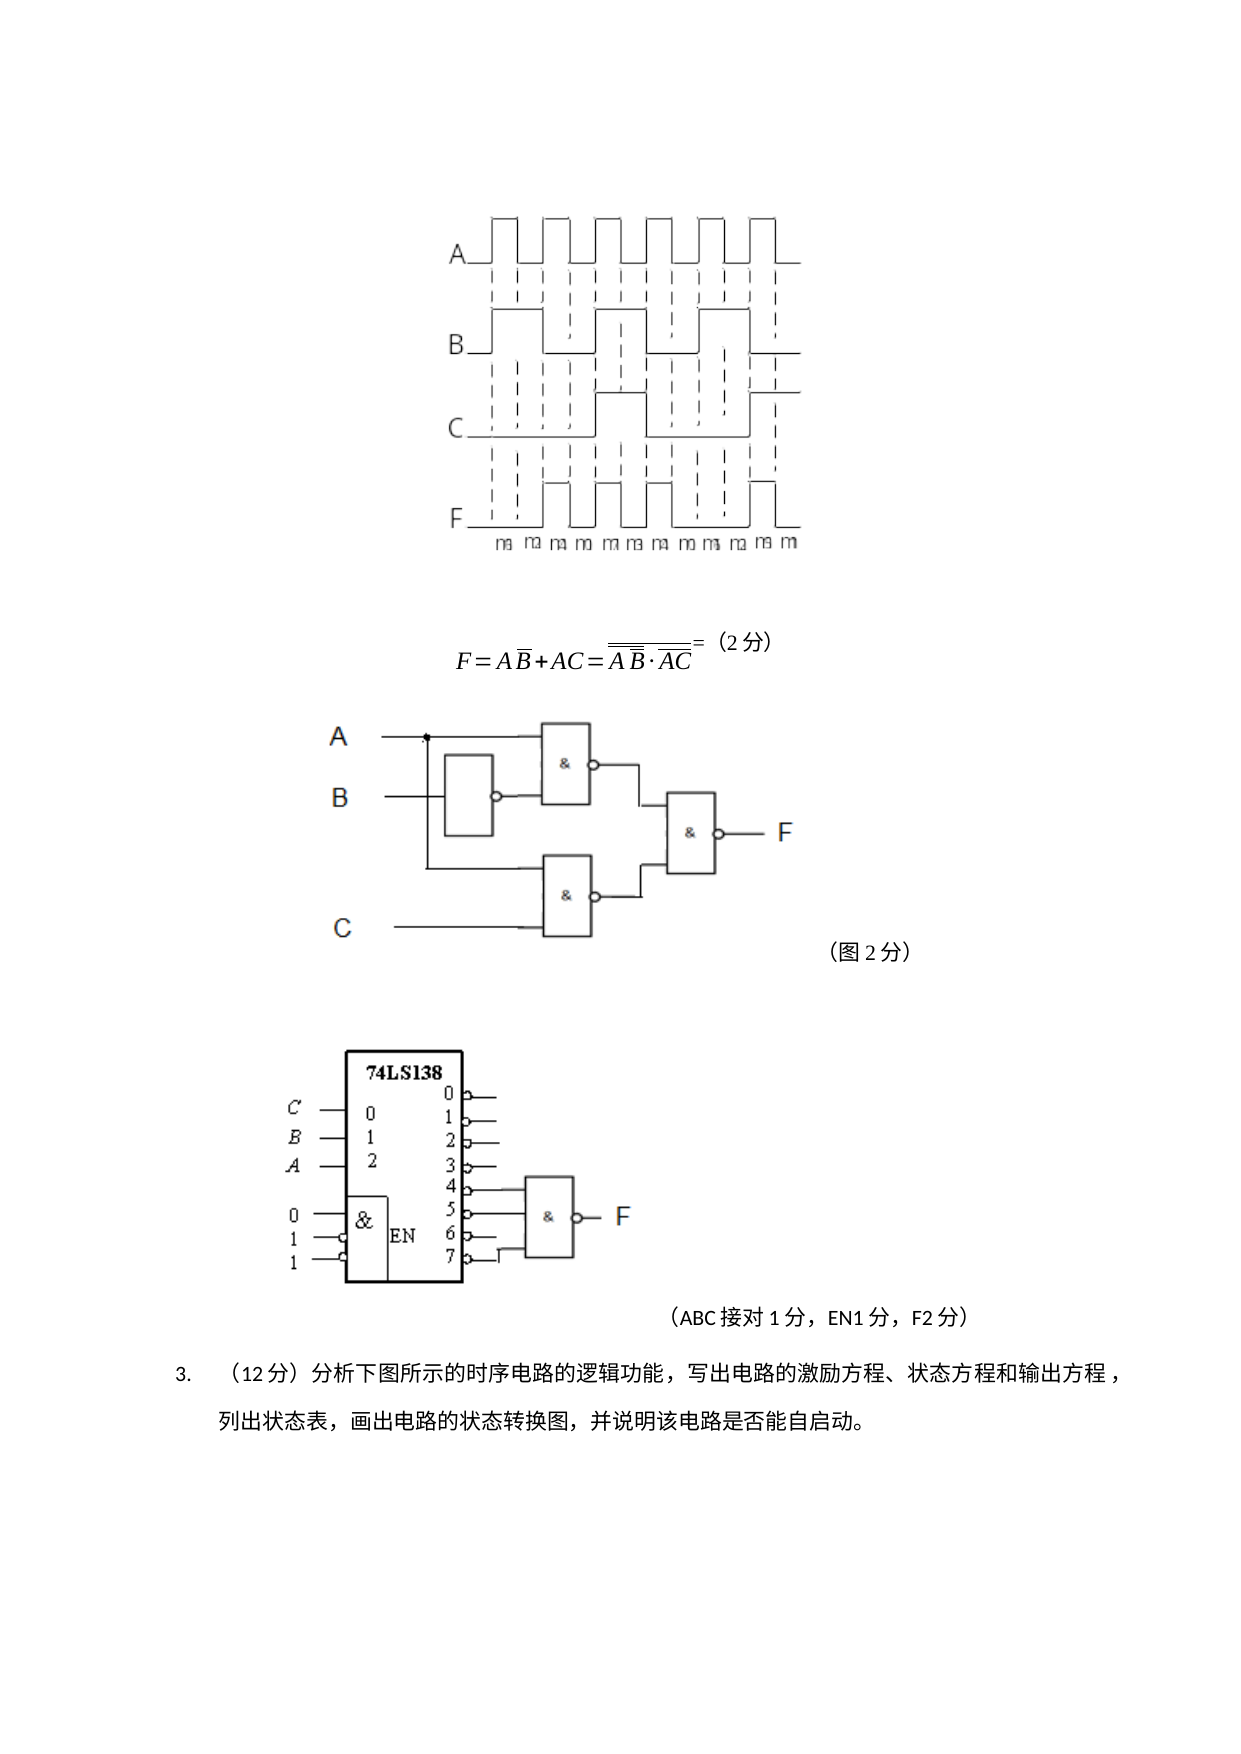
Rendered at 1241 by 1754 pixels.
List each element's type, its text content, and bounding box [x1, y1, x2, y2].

text =（2分） [130, 625, 1110, 690]
picture [316, 706, 817, 961]
list （12分）分析下图所示的时序电路的逻辑功能，写出电路的激励方程、状态方程和输出方程，列出状态表，画出电路的状态转换图，并说明该电路是否能自启动。 [175, 1355, 1110, 1436]
picture [259, 1014, 658, 1326]
